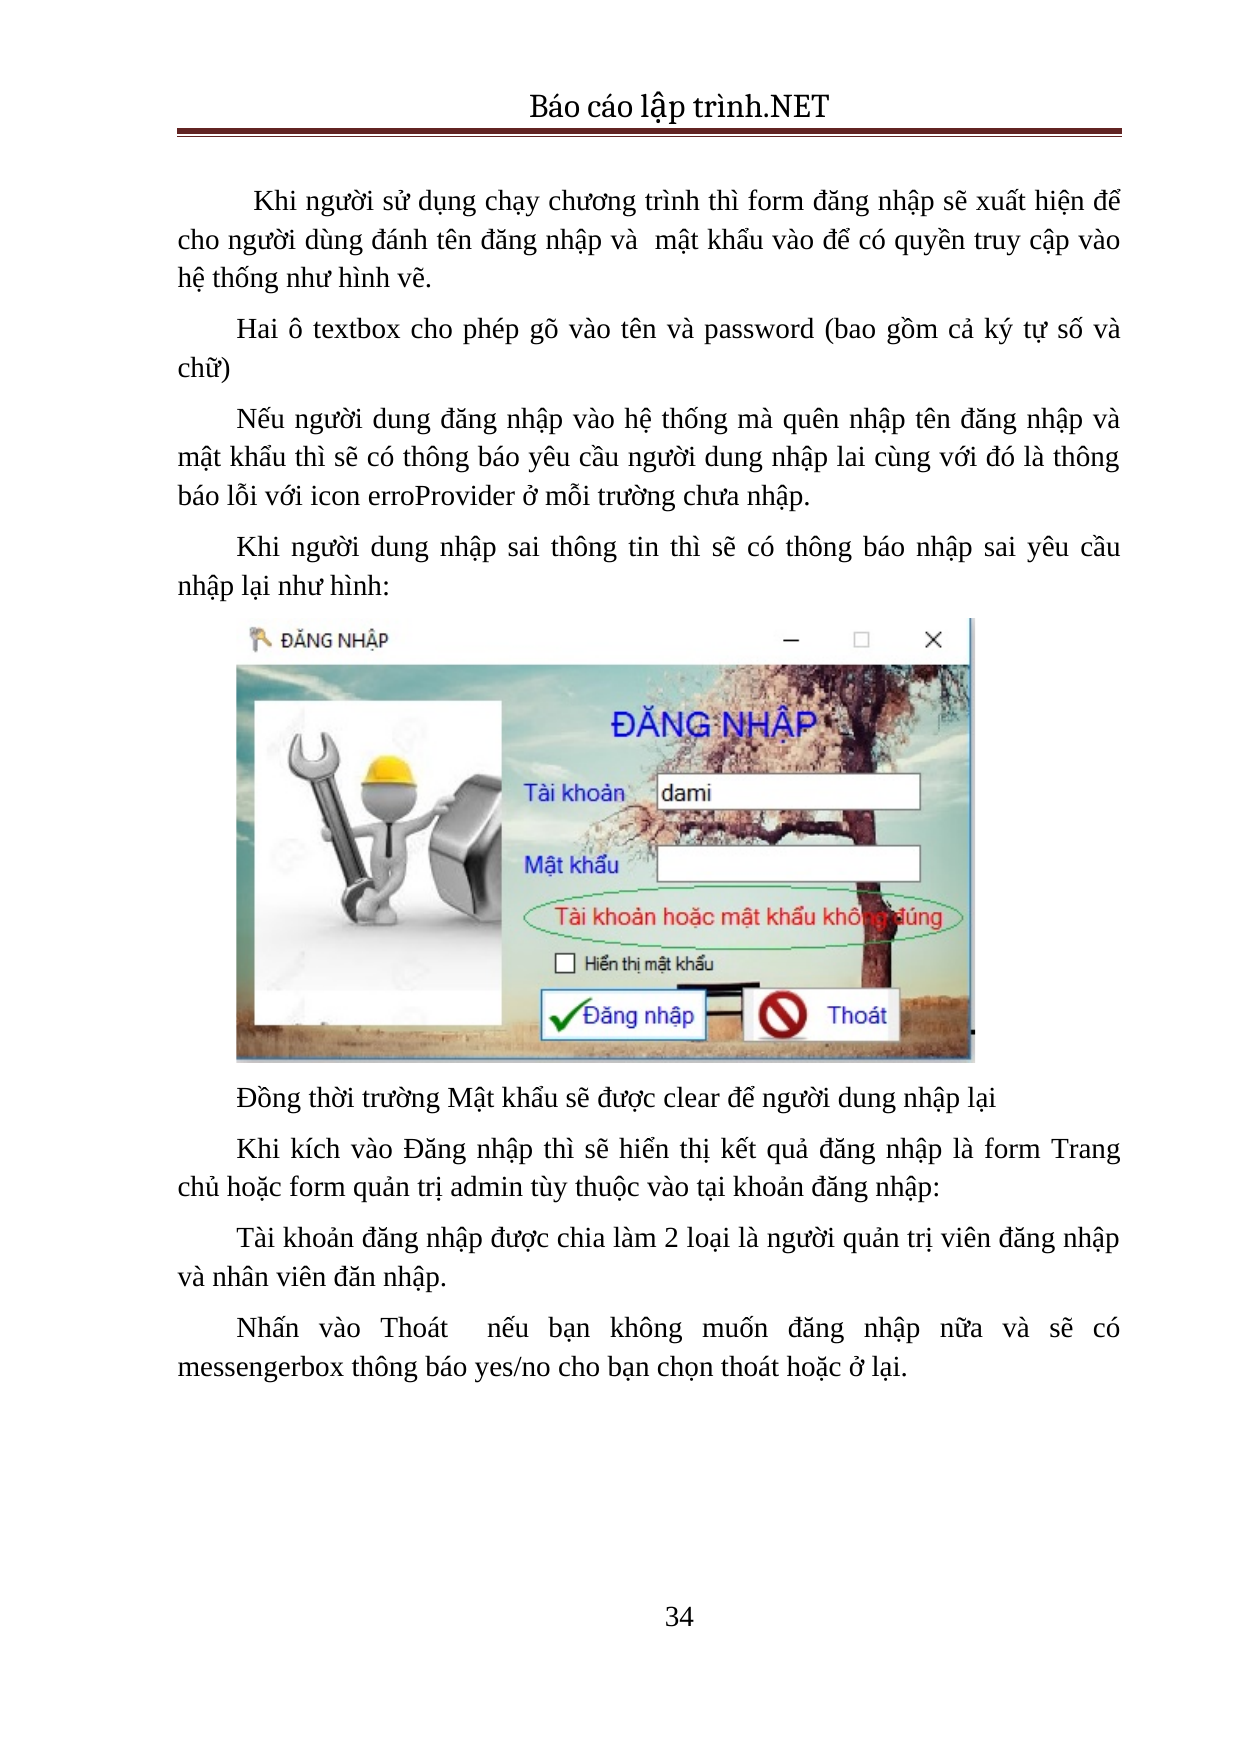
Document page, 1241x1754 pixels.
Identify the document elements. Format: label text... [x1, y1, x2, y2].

text Nhấn vào Thoát nếu bạn không muốn đăng nhập nữa và sẽ có messengerbox thông báo yes/no cho bạn chọn thoát hoặc ở lại. [177, 1310, 1122, 1382]
text Khi người dung nhập sai thông tin thì sẽ có thông báo nhập sai yêu cầu nhập lại như hình: [177, 529, 1122, 601]
text Nếu người dung đăng nhập vào hệ thống mà quên nhập tên đăng nhập và mật khẩu thì sẽ có thông báo yêu cầu người dung nhập lai cùng với đó là thông báo lỗi với icon erroProvider ở mỗi trường chưa nhập. [177, 401, 1122, 512]
text Đồng thời trường Mật khẩu sẽ được clear để người dung nhập lại [177, 1080, 1122, 1113]
text Khi kích vào Đăng nhập thì sẽ hiển thị kết quả đăng nhập là form Trang chủ hoặc form quản trị admin tùy thuộc vào tại khoản đăng nhập: [177, 1131, 1122, 1203]
text Hai ô textbox cho phép gõ vào tên và password (bao gồm cả ký tự số và chữ) [177, 311, 1122, 383]
text Khi người sử dụng chạy chương trình thì form đăng nhập sẽ xuất hiện để cho người dùng đánh tên đăng nhập và mật khẩu vào để có quyền truy cập vào hệ thống như hình vẽ. [177, 183, 1122, 294]
text Tài khoản đăng nhập được chia làm 2 loại là người quản trị viên đăng nhập và nhân viên đăn nhập. [177, 1221, 1122, 1293]
picture [236, 618, 976, 1063]
